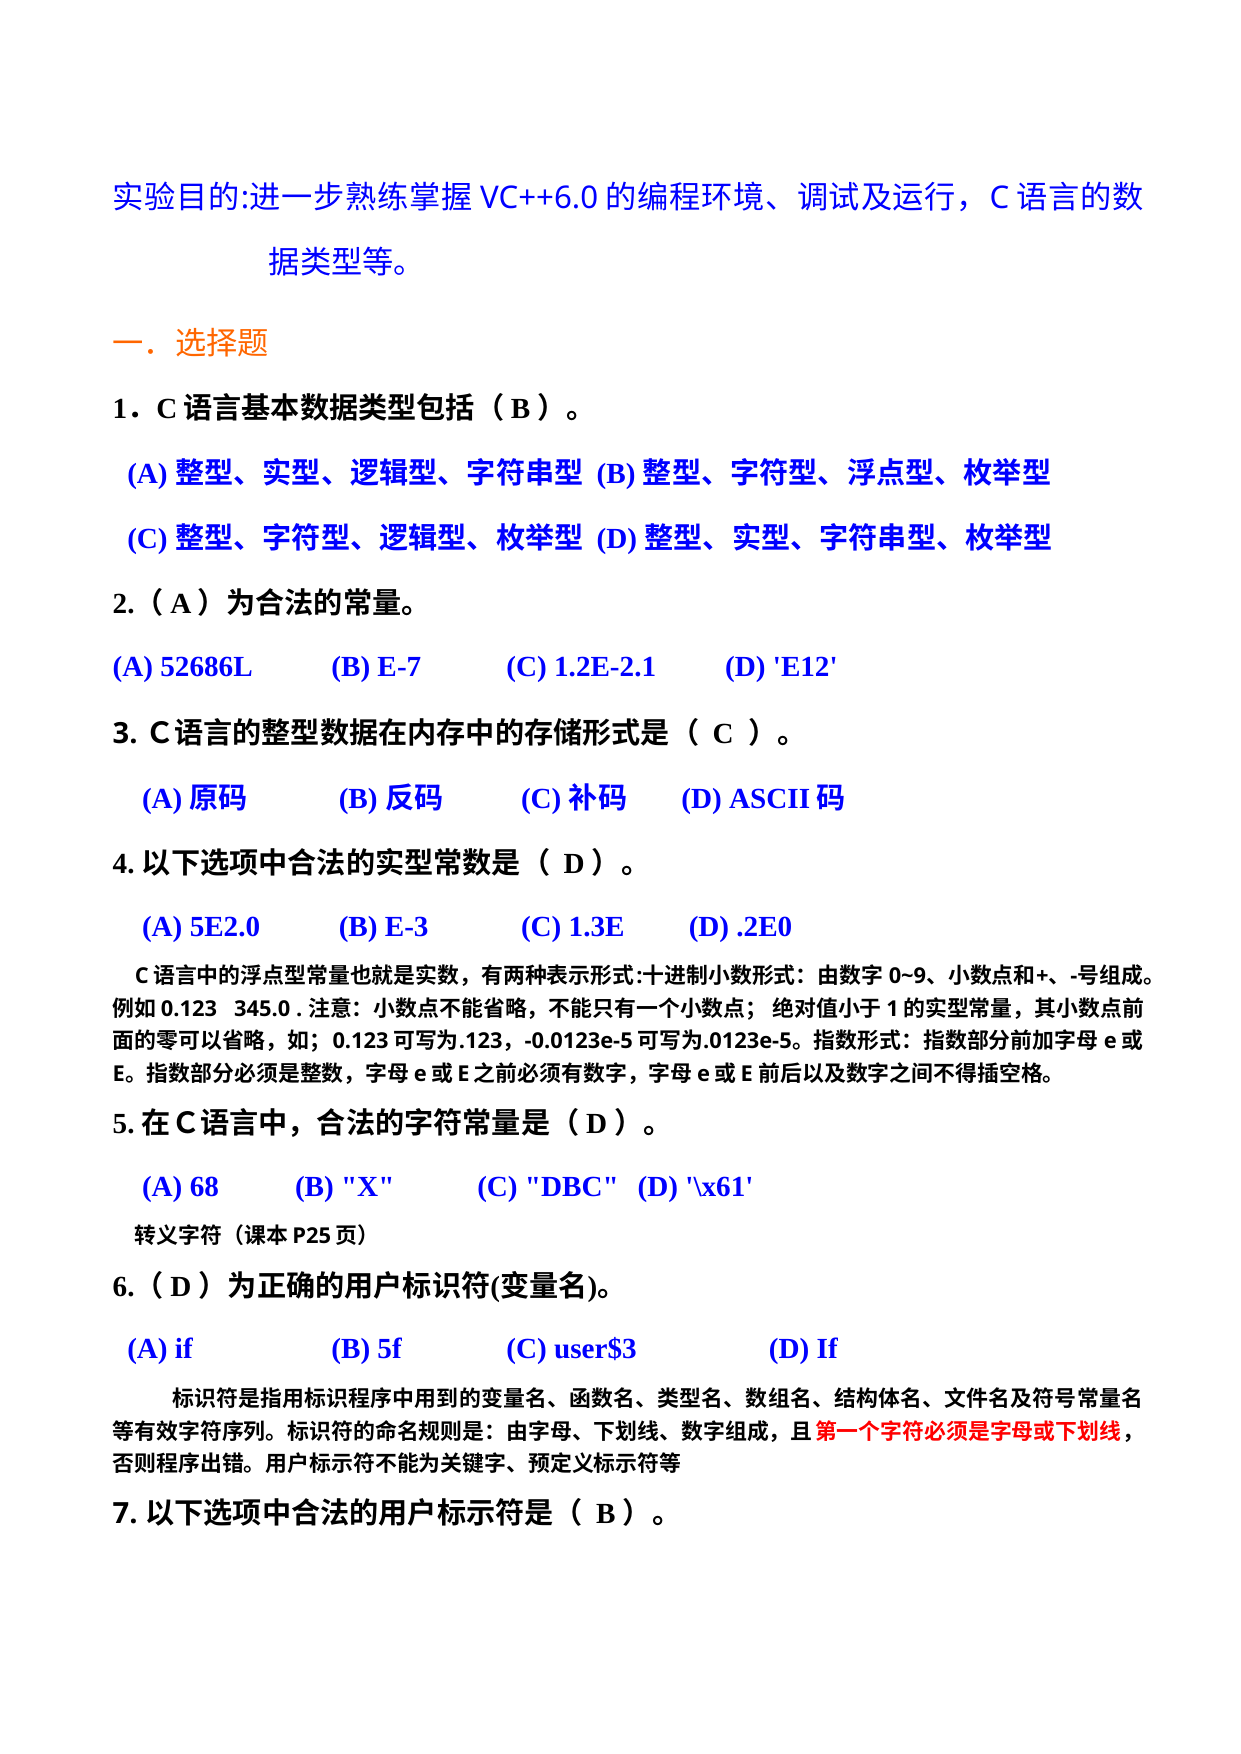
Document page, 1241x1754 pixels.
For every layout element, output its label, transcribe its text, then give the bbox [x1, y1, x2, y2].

text 实验目的:进一步熟练掌握VC++6.0的编程环境、调试及运行，C语言的数据类型等。 [112, 162, 1144, 292]
text (A) 68 (B) "X" (C) "DBC" (D) '\x61' [112, 1153, 1144, 1218]
text (A) 整型、实型、逻辑型、字符串型 (B) 整型、字符型、浮点型、枚举型 [112, 438, 1144, 503]
text (A) 原码 (B) 反码 (C) 补码 (D) ASCII码 [112, 763, 1144, 828]
text C语言中的浮点型常量也就是实数，有两种表示形式:十进制小数形式：由数字0~9、小数点和+、-号组成。例如0.123 345.0 . 注意：小数点不能省略，不能只有一个小数点； 绝对值小于1的实型常量，其小数点前面的零可以省略，如；0.123可写为.123，-0.0123e-5可写为.0123e-5。指数形式：指数部分前加字母e或E。指数部分必须是整数，字母e或E之前必须有数字，字母e或E 前后以及数字之间不得插空格。 [112, 958, 1144, 1088]
text (A) if (B) 5f (C) user$3 (D) If [112, 1316, 1144, 1381]
text 6.（ D ）为正确的用户标识符(变量名)。 [112, 1251, 1144, 1316]
text 3. Ｃ语言的整型数据在内存中的存储形式是（ C ）。 [112, 698, 1144, 763]
text 4. 以下选项中合法的实型常数是（ D ）。 [112, 828, 1144, 893]
text 2.（ A ）为合法的常量。 [112, 568, 1144, 633]
text 转义字符（课本P25页） [112, 1218, 1144, 1251]
text (A) (B) E-7 (C) 1.2E-2.1 (D) 'E12' [112, 633, 1144, 698]
text 一．选择题 [112, 308, 1144, 373]
text (C) 整型、字符型、逻辑型、枚举型 (D) 整型、实型、字符串型、枚举型 [112, 503, 1144, 568]
text 5. 在Ｃ语言中，合法的字符常量是（ D ）。 [112, 1088, 1144, 1153]
text 7. 以下选项中合法的用户标示符是（ B ）。 [112, 1478, 1144, 1543]
text 1．C语言基本数据类型包括（ B ）。 [112, 373, 1144, 438]
text 标识符是指用标识程序中用到的变量名、函数名、类型名、数组名、结构体名、文件名及符号常量名等有效字符序列。标识符的命名规则是：由字母、下划线、数字组成，且第一个字符必须是字母或下划线，否则程序出错。用户标示符不能为关键字、预定义标示符等 [112, 1381, 1144, 1478]
text (A) 5E2.0 (B) E-3 (C) 1.3E (D) .2E0 [112, 893, 1144, 958]
